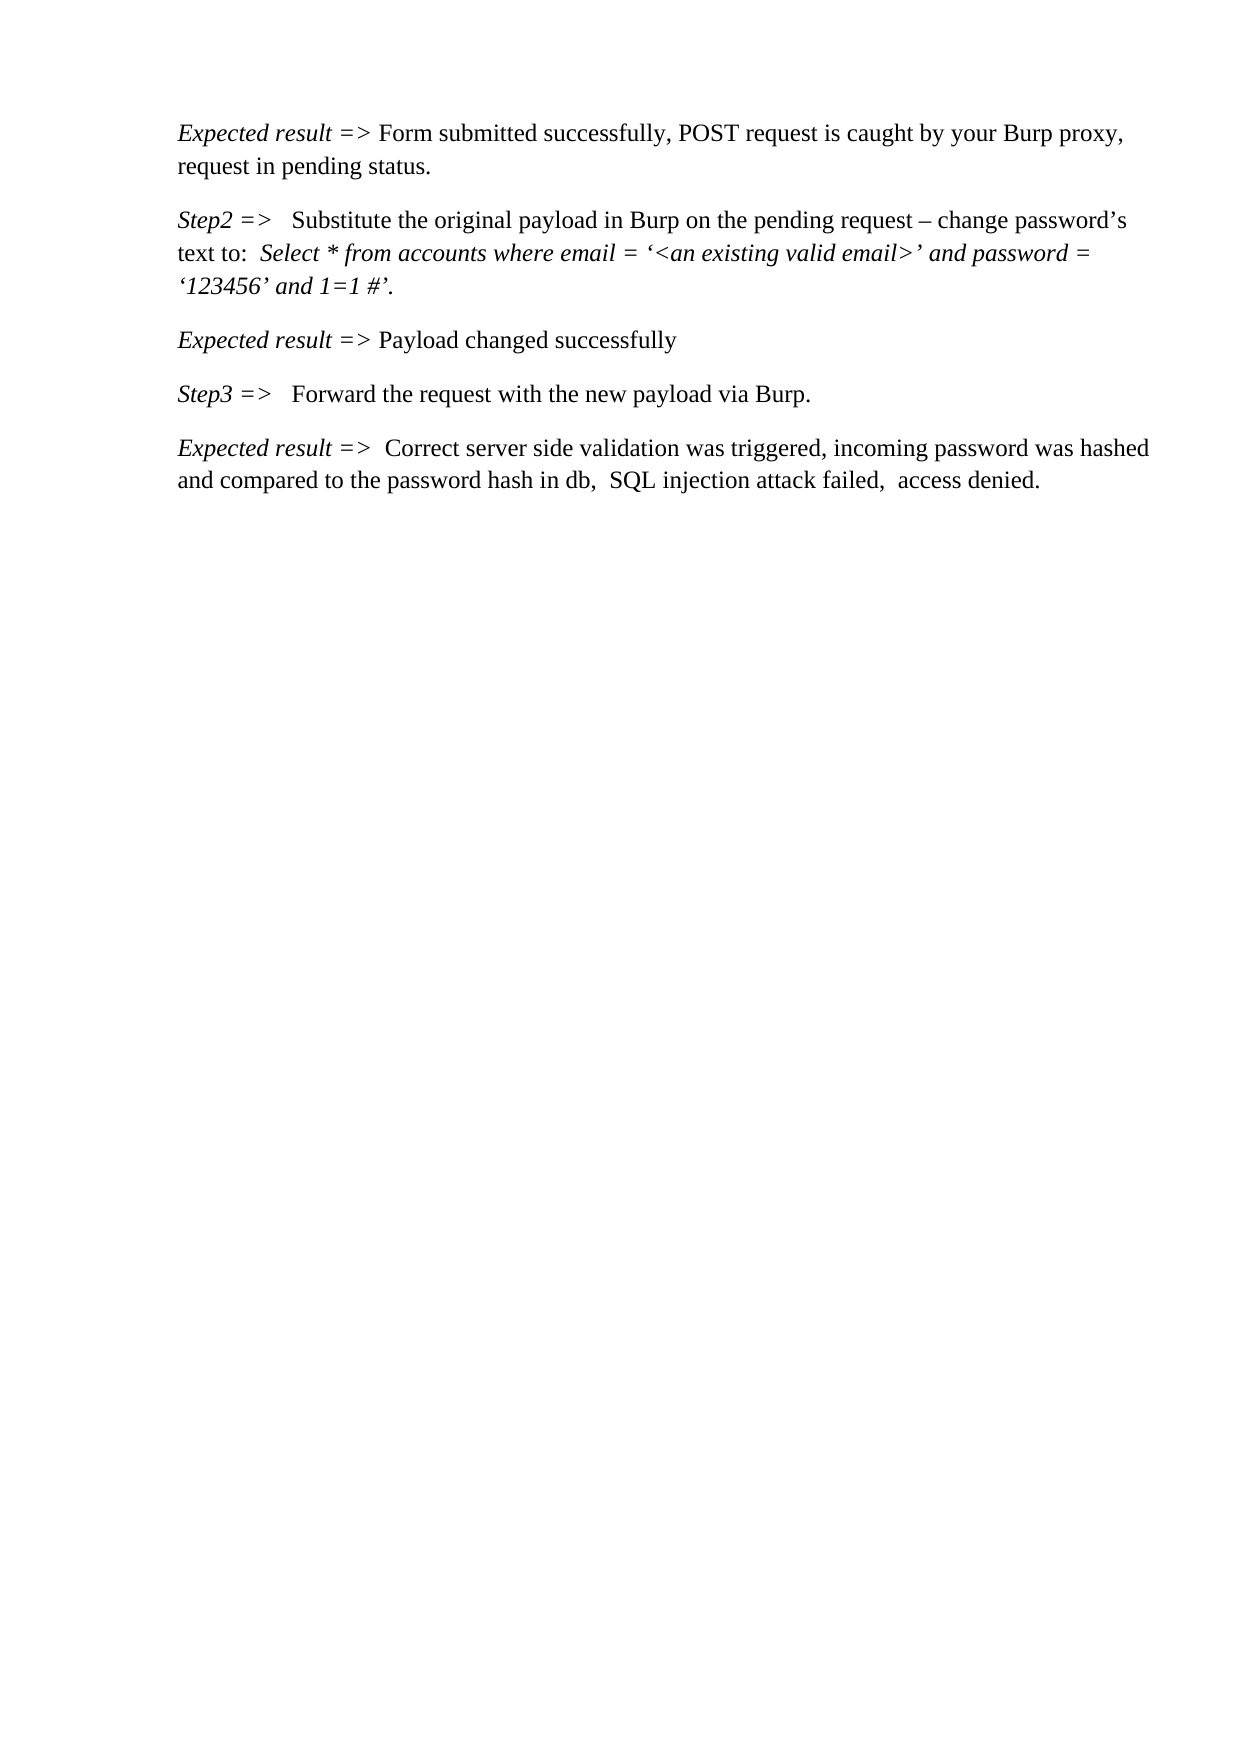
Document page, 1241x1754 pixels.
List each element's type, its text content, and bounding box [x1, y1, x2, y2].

text Expected result => Form submitted successfully, POST request is caught by your Burp proxy, request in pending status. [177, 118, 1152, 180]
text Expected result => Payload changed successfully [177, 325, 1152, 354]
text Step3 => Forward the request with the new payload via Burp. [177, 379, 1152, 407]
text Expected result => Correct server side validation was triggered, incoming password was hashed and compared to the password hash in db, SQL injection attack failed, access denied. [177, 433, 1152, 494]
text Step2 => Substitute the original payload in Burp on the pending request – change password’s text to: Select * from accounts where email = ‘<an existing valid email>’ and password = ‘123456’ and 1=1 #’. [177, 205, 1152, 300]
